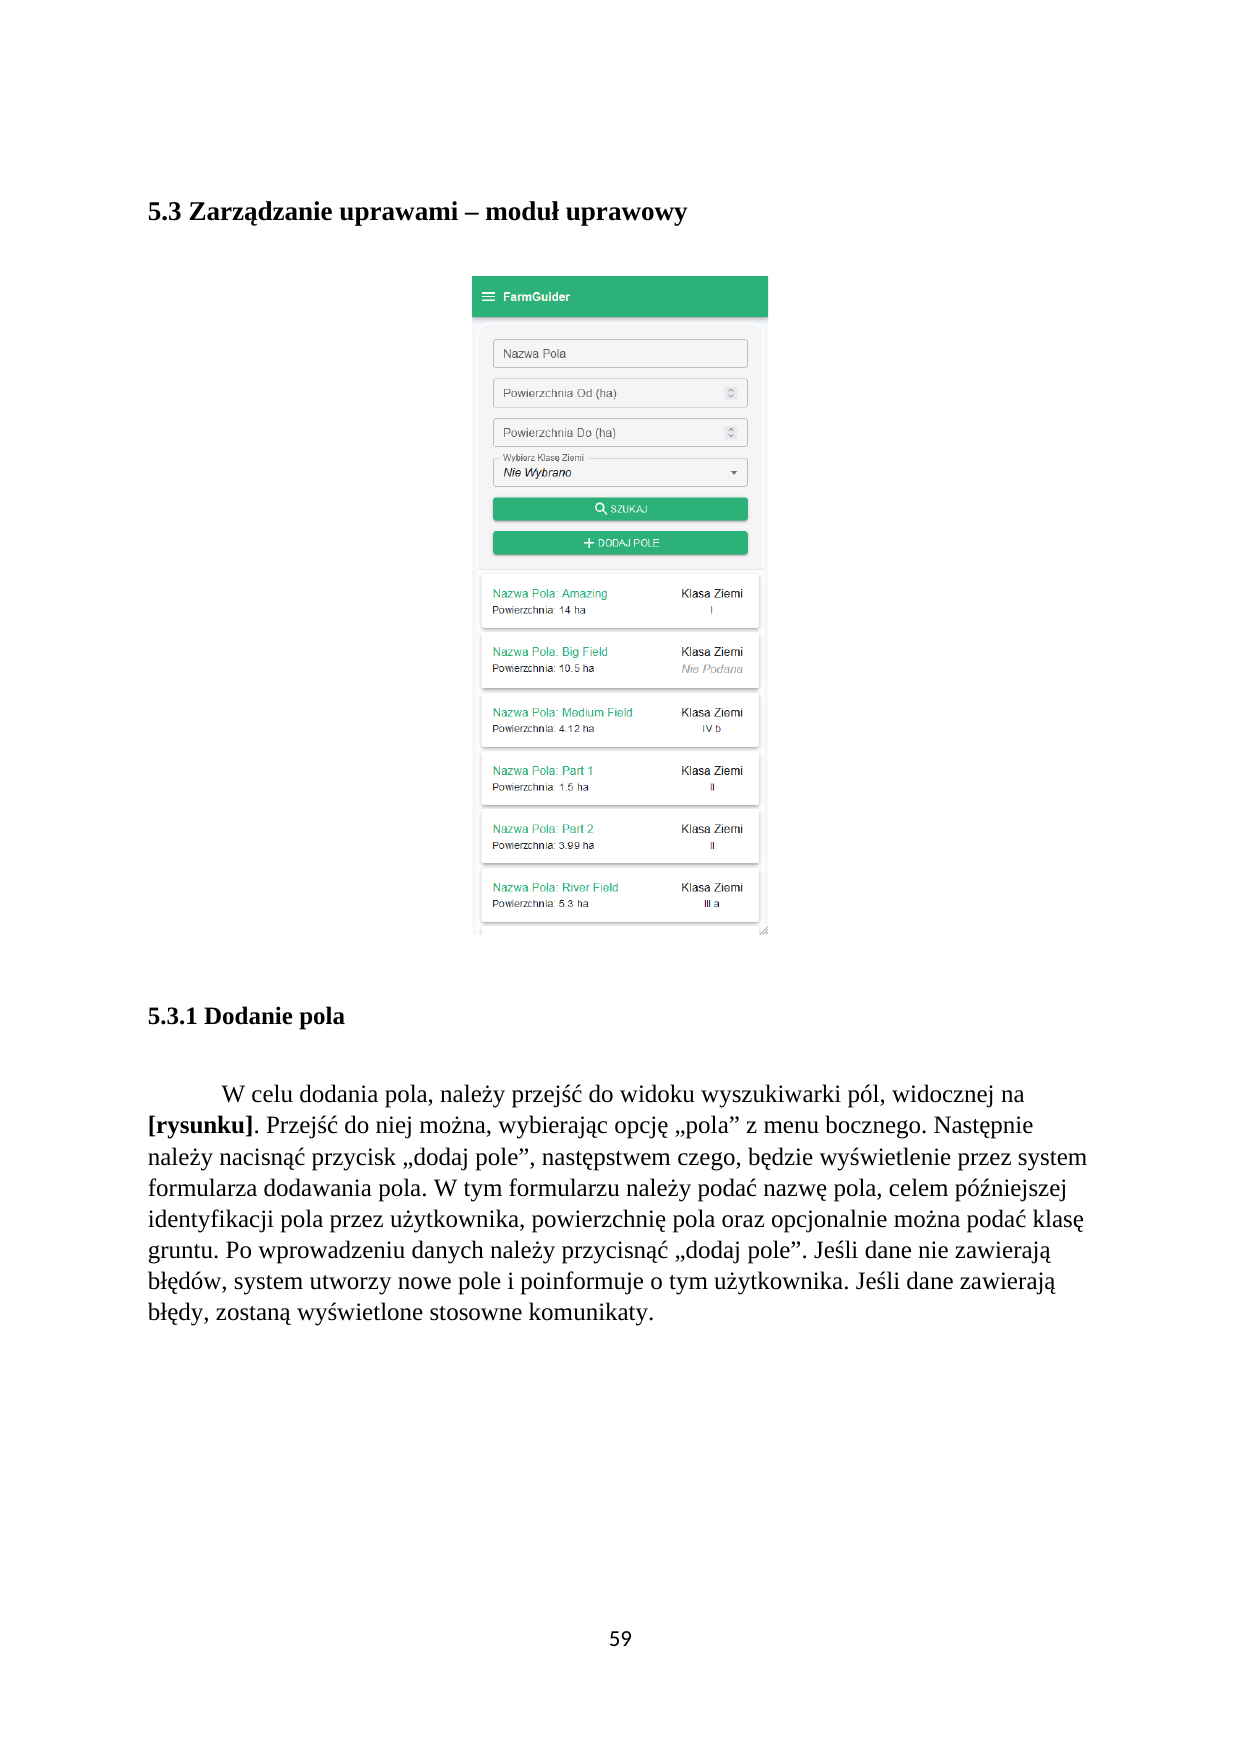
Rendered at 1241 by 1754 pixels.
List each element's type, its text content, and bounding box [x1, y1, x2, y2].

subtitle 5.3 Zarządzanie uprawami – moduł uprawowy [148, 195, 1093, 226]
picture [472, 276, 769, 935]
text W celu dodania pola, należy przejść do widoku wyszukiwarki pól, widocznej na [rysunku]. Przejść do niej można, wybierając opcję „pola” z menu bocznego. Następnie należy nacisnąć przycisk „dodaj pole”, następstwem czego, będzie wyświetlenie przez system formularza dodawania pola. W tym formularzu należy podać nazwę pola, celem późniejszej identyfikacji pola przez użytkownika, powierzchnię pola oraz opcjonalnie można podać klasę gruntu. Po wprowadzeniu danych należy przycisnąć „dodaj pole”. Jeśli dane nie zawierają błędów, system utworzy nowe pole i poinformuje o tym użytkownika. Jeśli dane zawierają błędy, zostaną wyświetlone stosowne komunikaty. [148, 1079, 1093, 1326]
subtitle 5.3.1 Dodanie pola [148, 1001, 1093, 1029]
